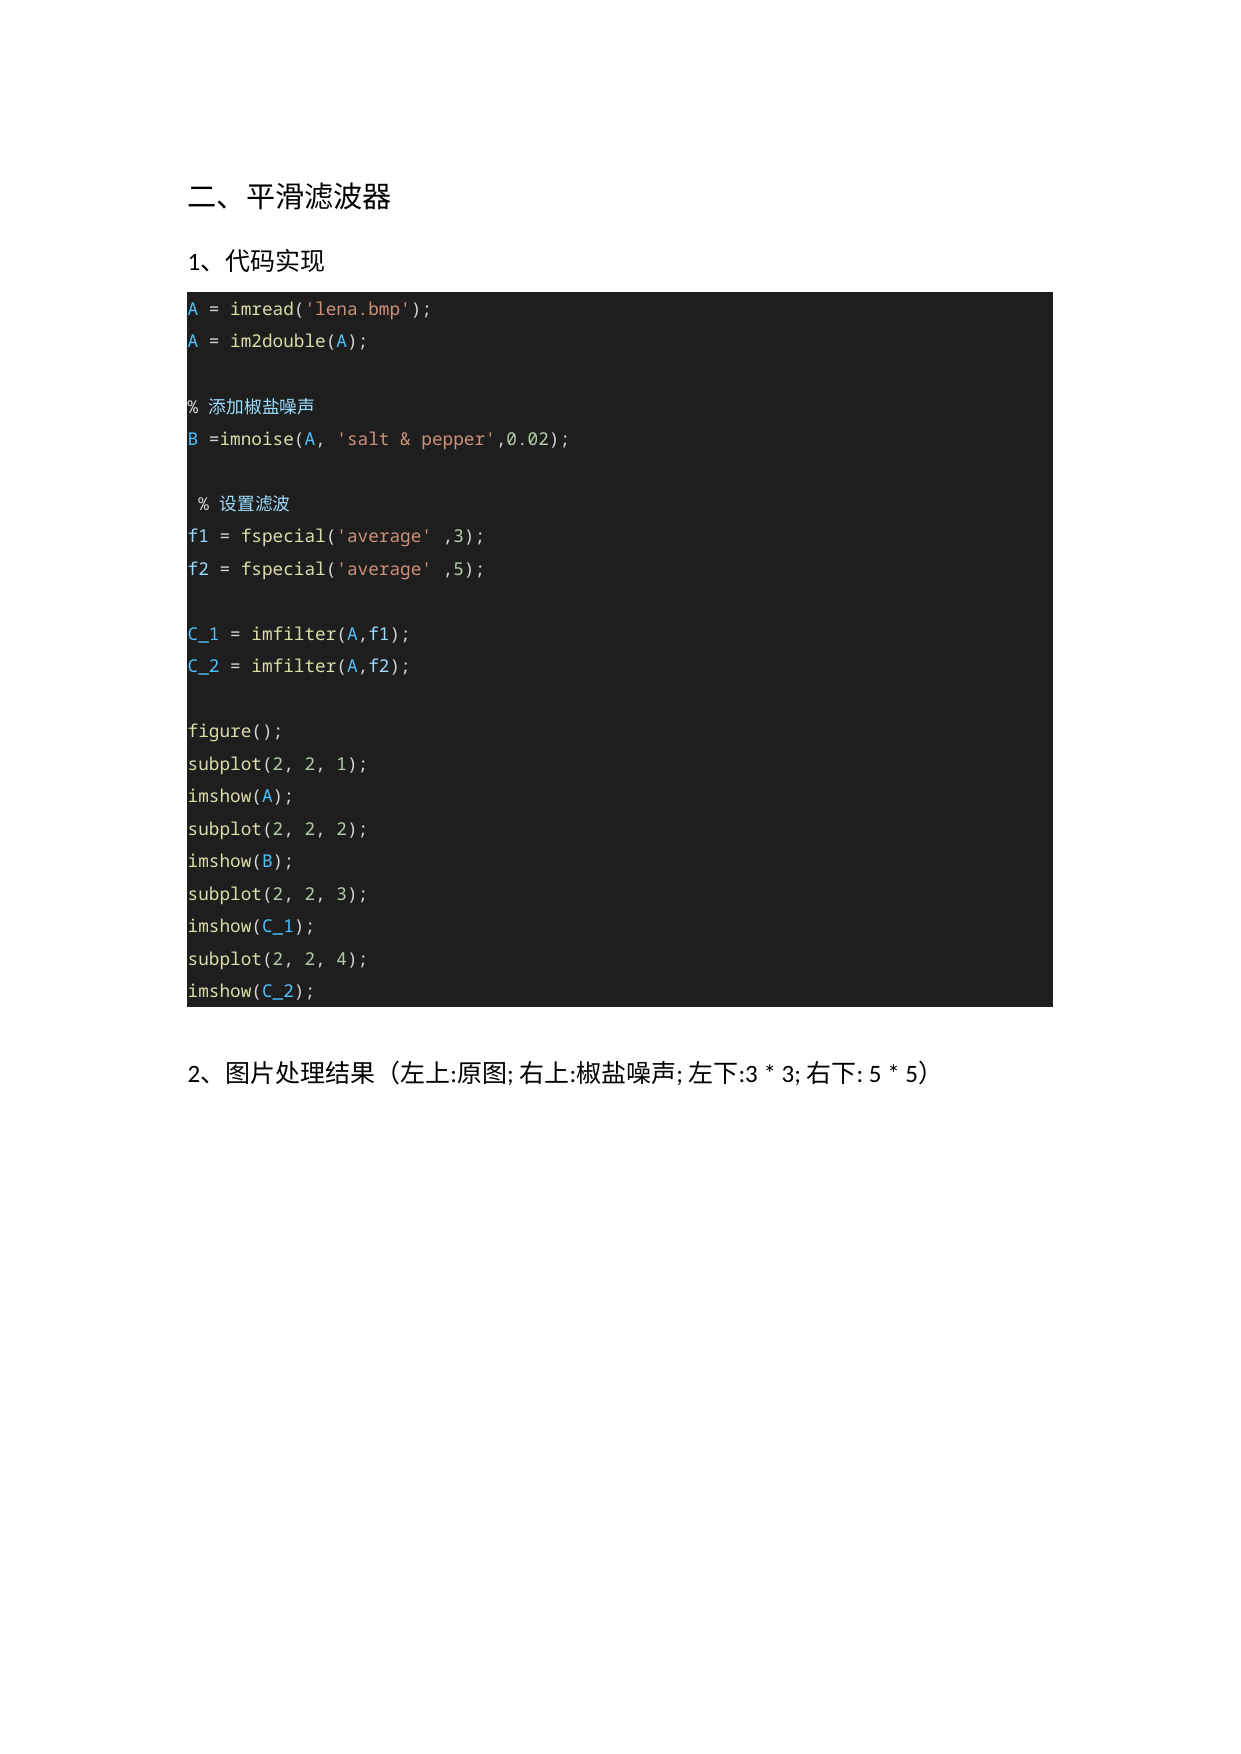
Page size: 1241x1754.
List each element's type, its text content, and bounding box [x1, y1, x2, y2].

text subplot(2, 2, 4); [187, 942, 1053, 974]
text figure(); [187, 714, 1053, 747]
text imshow(A); [187, 779, 1053, 812]
text A = imread('lena.bmp'); [187, 292, 1053, 324]
text C_1 = imfilter(A,f1); [187, 617, 1053, 649]
list 平滑滤波器 [187, 162, 1053, 227]
text C_2 = imfilter(A,f2); [187, 649, 1053, 682]
text imshow(C_1); [187, 909, 1053, 942]
text % 设置滤波 [187, 487, 1053, 519]
text subplot(2, 2, 2); [187, 812, 1053, 844]
text subplot(2, 2, 1); [187, 747, 1053, 779]
text A = im2double(A); [187, 324, 1053, 357]
text B =imnoise(A, 'salt & pepper',0.02); [187, 422, 1053, 454]
text imshow(B); [187, 844, 1053, 877]
text f2 = fspecial('average' ,5); [187, 552, 1053, 584]
list 图片处理结果（左上:原图; 右上:椒盐噪声; 左下:3 * 3; 右下: 5 * 5） [187, 1039, 1053, 1104]
text % 添加椒盐噪声 [187, 389, 1053, 422]
text subplot(2, 2, 3); [187, 877, 1053, 909]
text imshow(C_2); [187, 974, 1053, 1007]
list 代码实现 [187, 227, 1053, 292]
text f1 = fspecial('average' ,3); [187, 519, 1053, 552]
